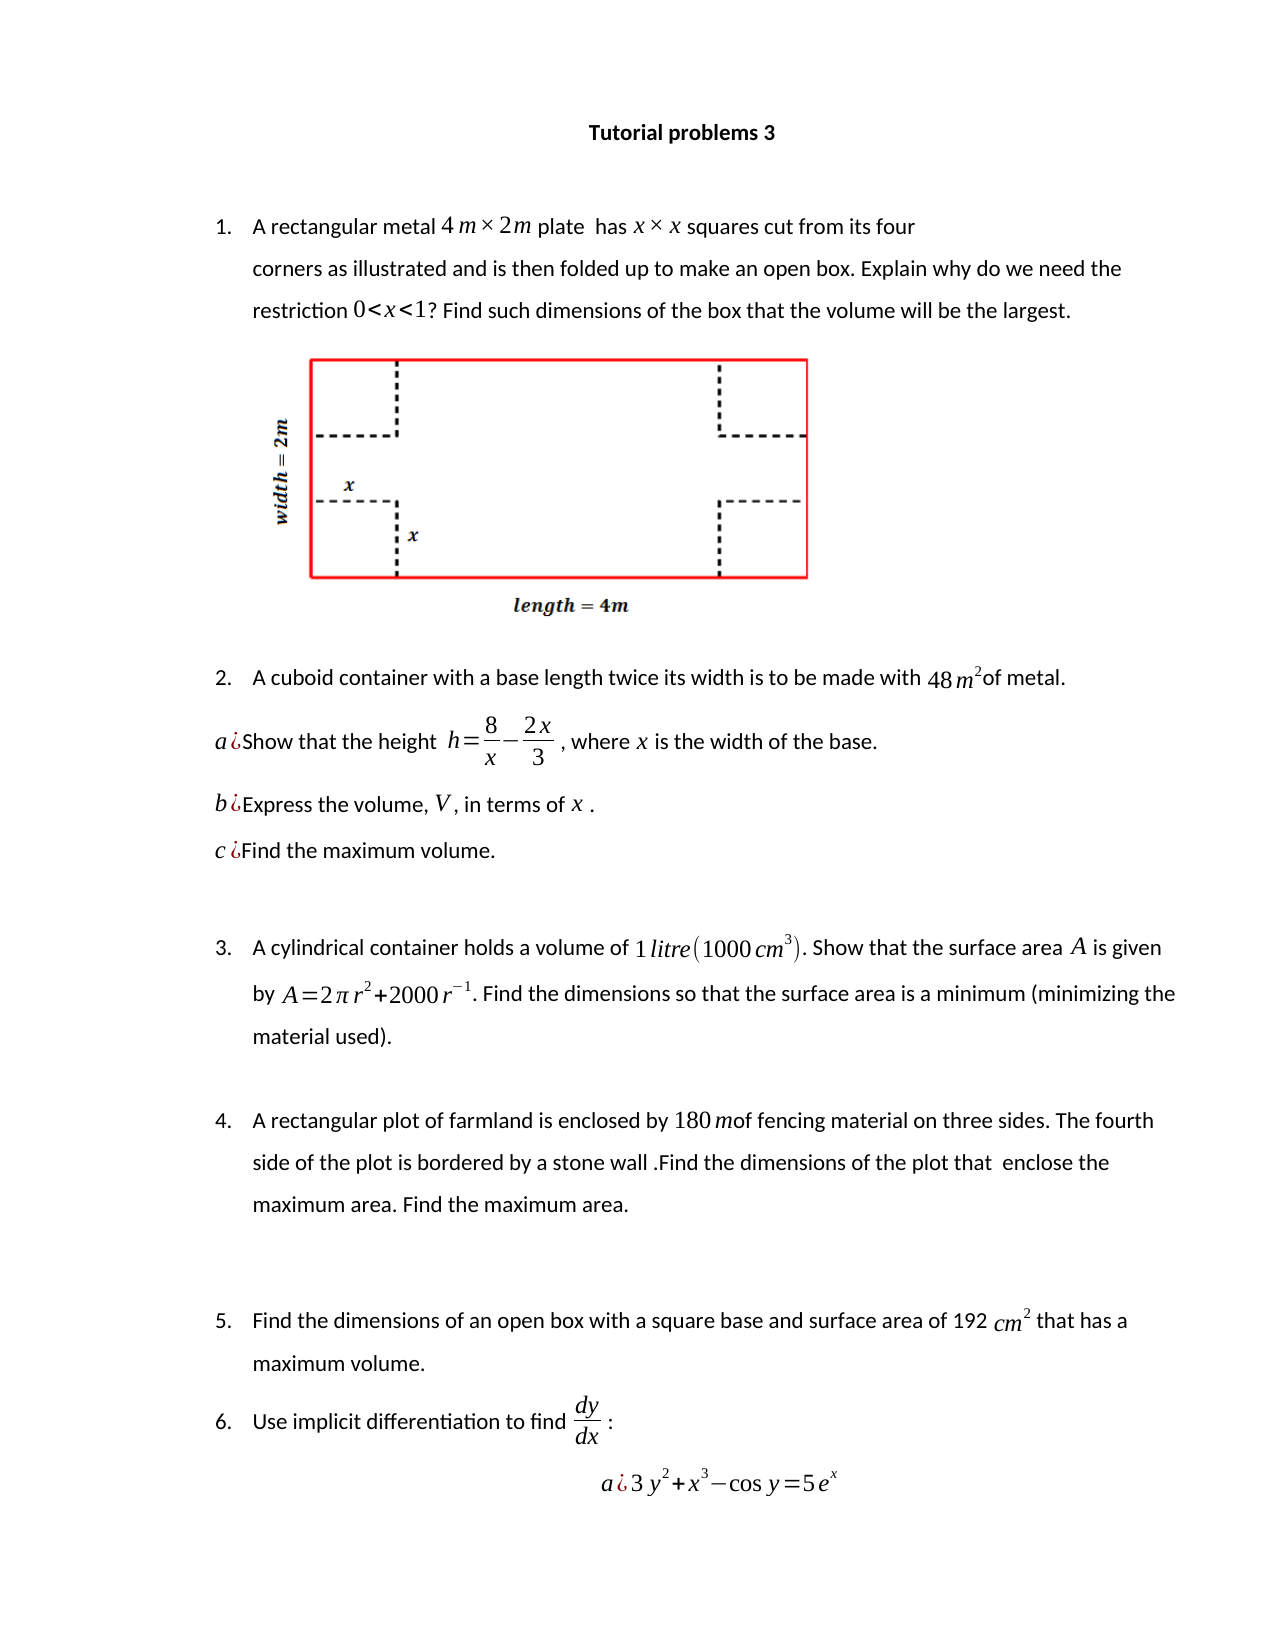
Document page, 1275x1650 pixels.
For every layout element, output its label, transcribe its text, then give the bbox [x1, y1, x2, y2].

text Find the maximum volume. [215, 837, 1186, 865]
list Find the dimensions of an open box with a square base and surface area of 192 that has a maximum volume. [215, 1304, 1186, 1378]
list A cuboid container with a base length twice its width is to be made with of metal. [215, 662, 1186, 693]
list A cylindrical container holds a volume of . Show that the surface area is given by . Find the dimensions so that the surface area is a minimum (minimizing the material used). [215, 930, 1186, 1050]
list A rectangular metal plate has squares cut from its four [215, 212, 1186, 240]
text corners as illustrated and is then folded up to make an open box. Explain why do we need the restriction ? Find such dimensions of the box that the volume will be the largest. [252, 254, 1186, 324]
text Express the volume, , in terms of . [215, 790, 1186, 818]
list Use implicit differentiation to find : [215, 1392, 1186, 1451]
picture [252, 337, 854, 630]
text Tutorial problems 3 [177, 118, 1186, 146]
text Show that the height , where is the width of the base. [215, 712, 1186, 771]
list A rectangular plot of farmland is enclosed by of fencing material on three sides. The fourth side of the plot is bordered by a stone wall .Find the dimensions of the plot that enclose the maximum area. Find the maximum area. [215, 1106, 1186, 1218]
